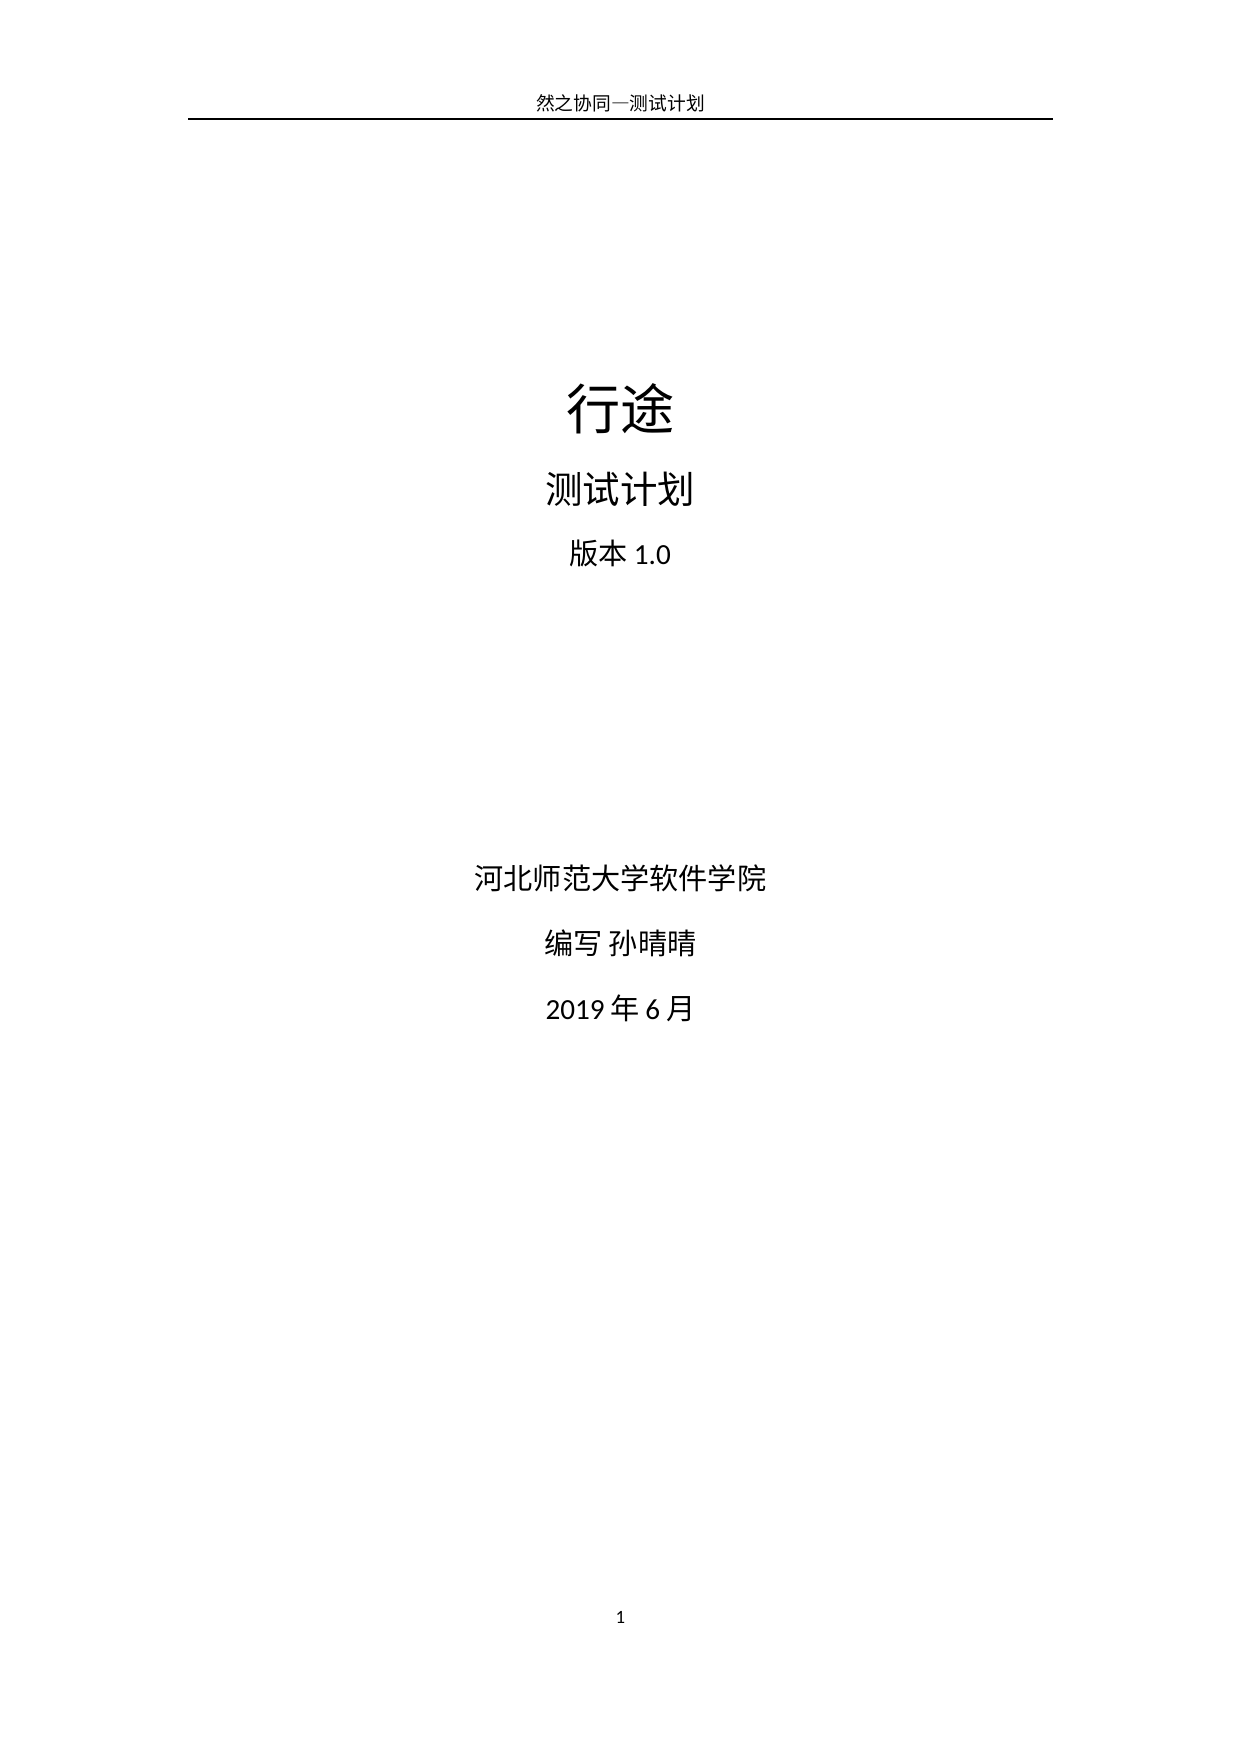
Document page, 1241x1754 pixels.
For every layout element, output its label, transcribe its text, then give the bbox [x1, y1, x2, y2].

text 行途 [187, 357, 1053, 454]
text 2019年6月 [187, 974, 1053, 1039]
text 编写 孙晴晴 [187, 909, 1053, 974]
text 河北师范大学软件学院 [187, 844, 1053, 909]
text 测试计划 [187, 454, 1053, 519]
text 版本1.0 [187, 519, 1053, 584]
